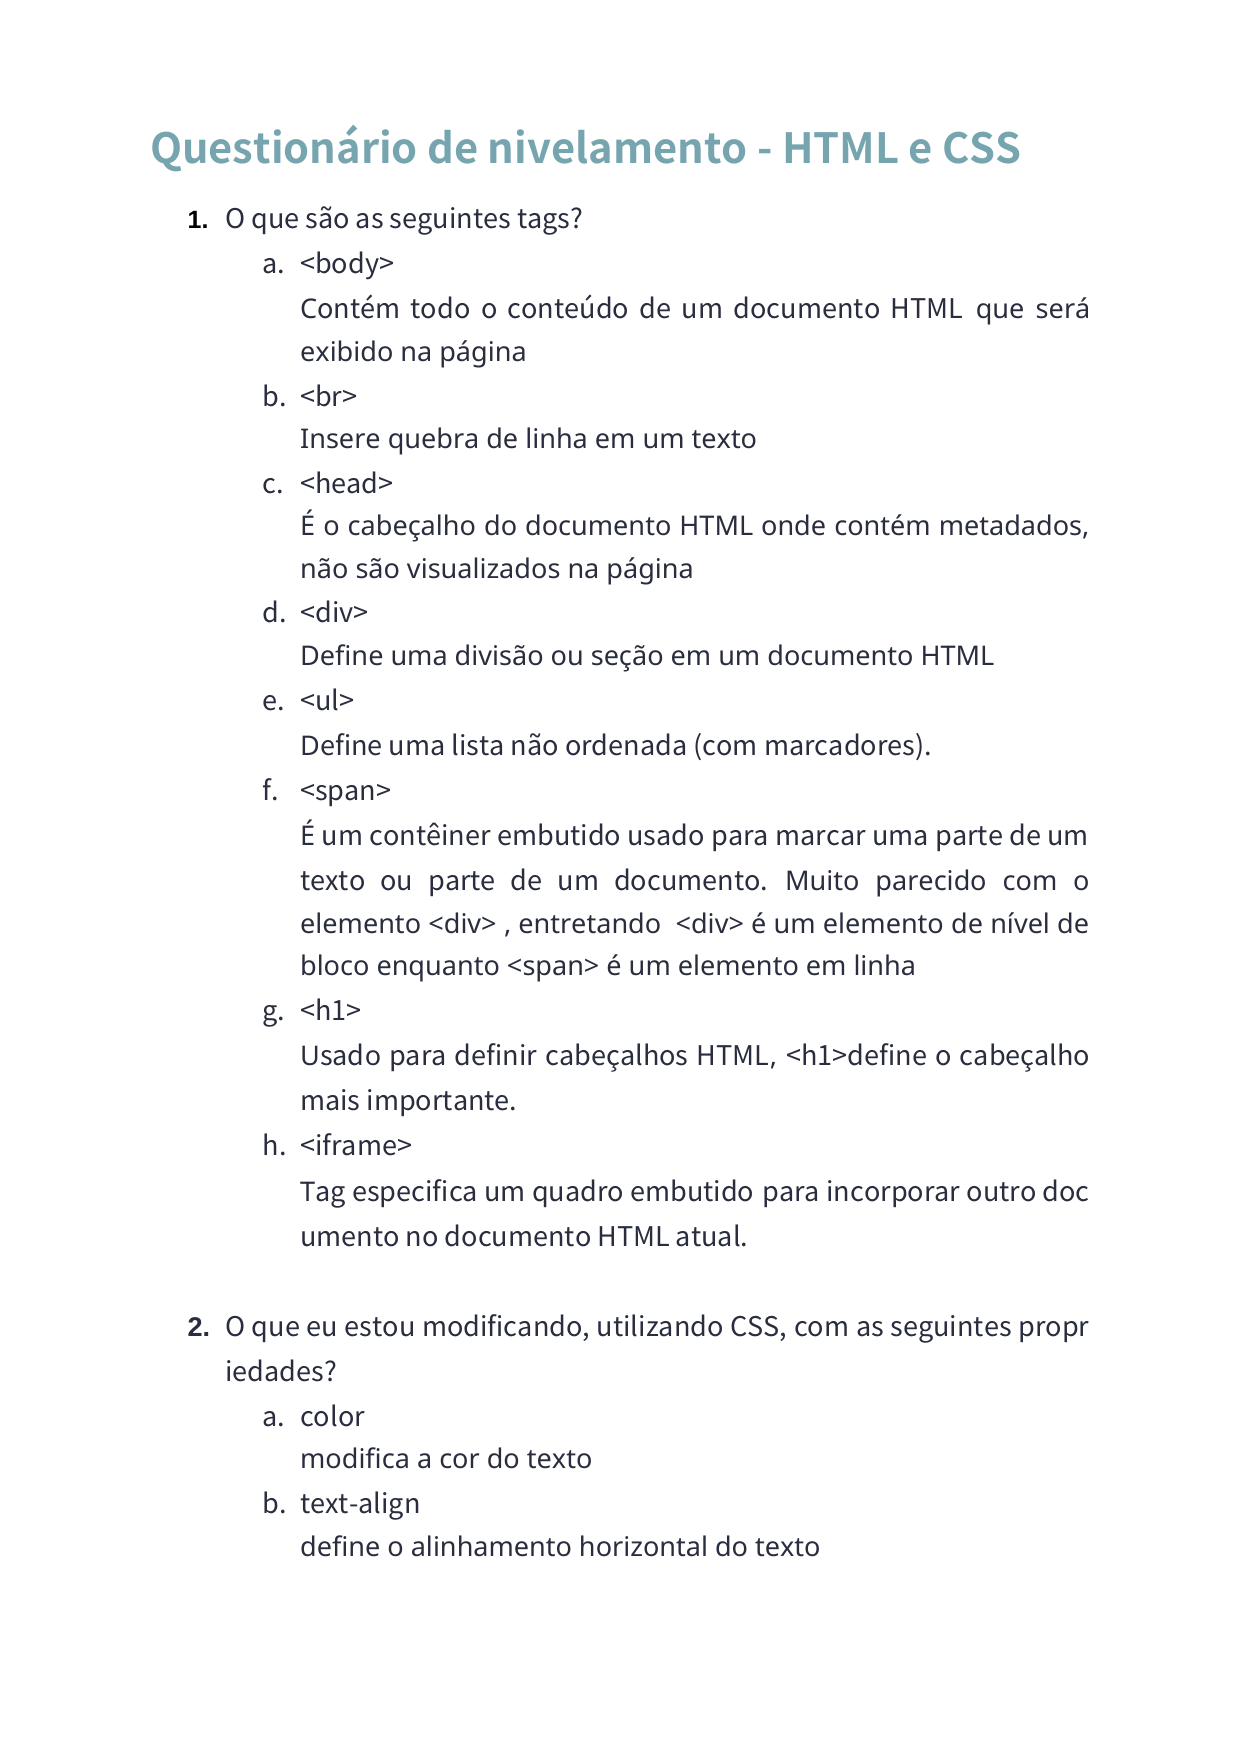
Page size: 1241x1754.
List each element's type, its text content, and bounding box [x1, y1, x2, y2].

list color modifica a cor do texto [262, 1395, 1090, 1477]
list <span> É um contêiner embutido usado para marcar uma parte de um texto ou parte de um documento. Muito parecido com o elemento <div> , entretando <div> é um elemento de nível de bloco enquanto <span> é um elemento em linha [262, 769, 1090, 983]
list <br> Insere quebra de linha em um texto [262, 375, 1090, 456]
list <ul> Define uma lista não ordenada (com marcadores). [262, 679, 1090, 763]
list <div> Define uma divisão ou seção em um documento HTML [262, 591, 1090, 673]
list text-align define o alinhamento horizontal do texto [262, 1482, 1090, 1564]
list <iframe> Tag especifica um quadro embutido para incorporar outro documento no documento HTML atual. [262, 1124, 1090, 1254]
list <body> Contém todo o conteúdo de um documento HTML que será exibido na página [262, 242, 1090, 369]
list <head> É o cabeçalho do documento HTML onde contém metadados, não são visualizados na página [262, 462, 1090, 586]
subtitle Questionário de nivelamento - HTML e CSS [150, 115, 1090, 176]
list O que eu estou modificando, utilizando CSS, com as seguintes propriedades? [187, 1305, 1090, 1389]
list O que são as seguintes tags? [187, 197, 1090, 236]
list <h1> Usado para definir cabeçalhos HTML, <h1>define o cabeçalho mais importante. [262, 989, 1090, 1118]
